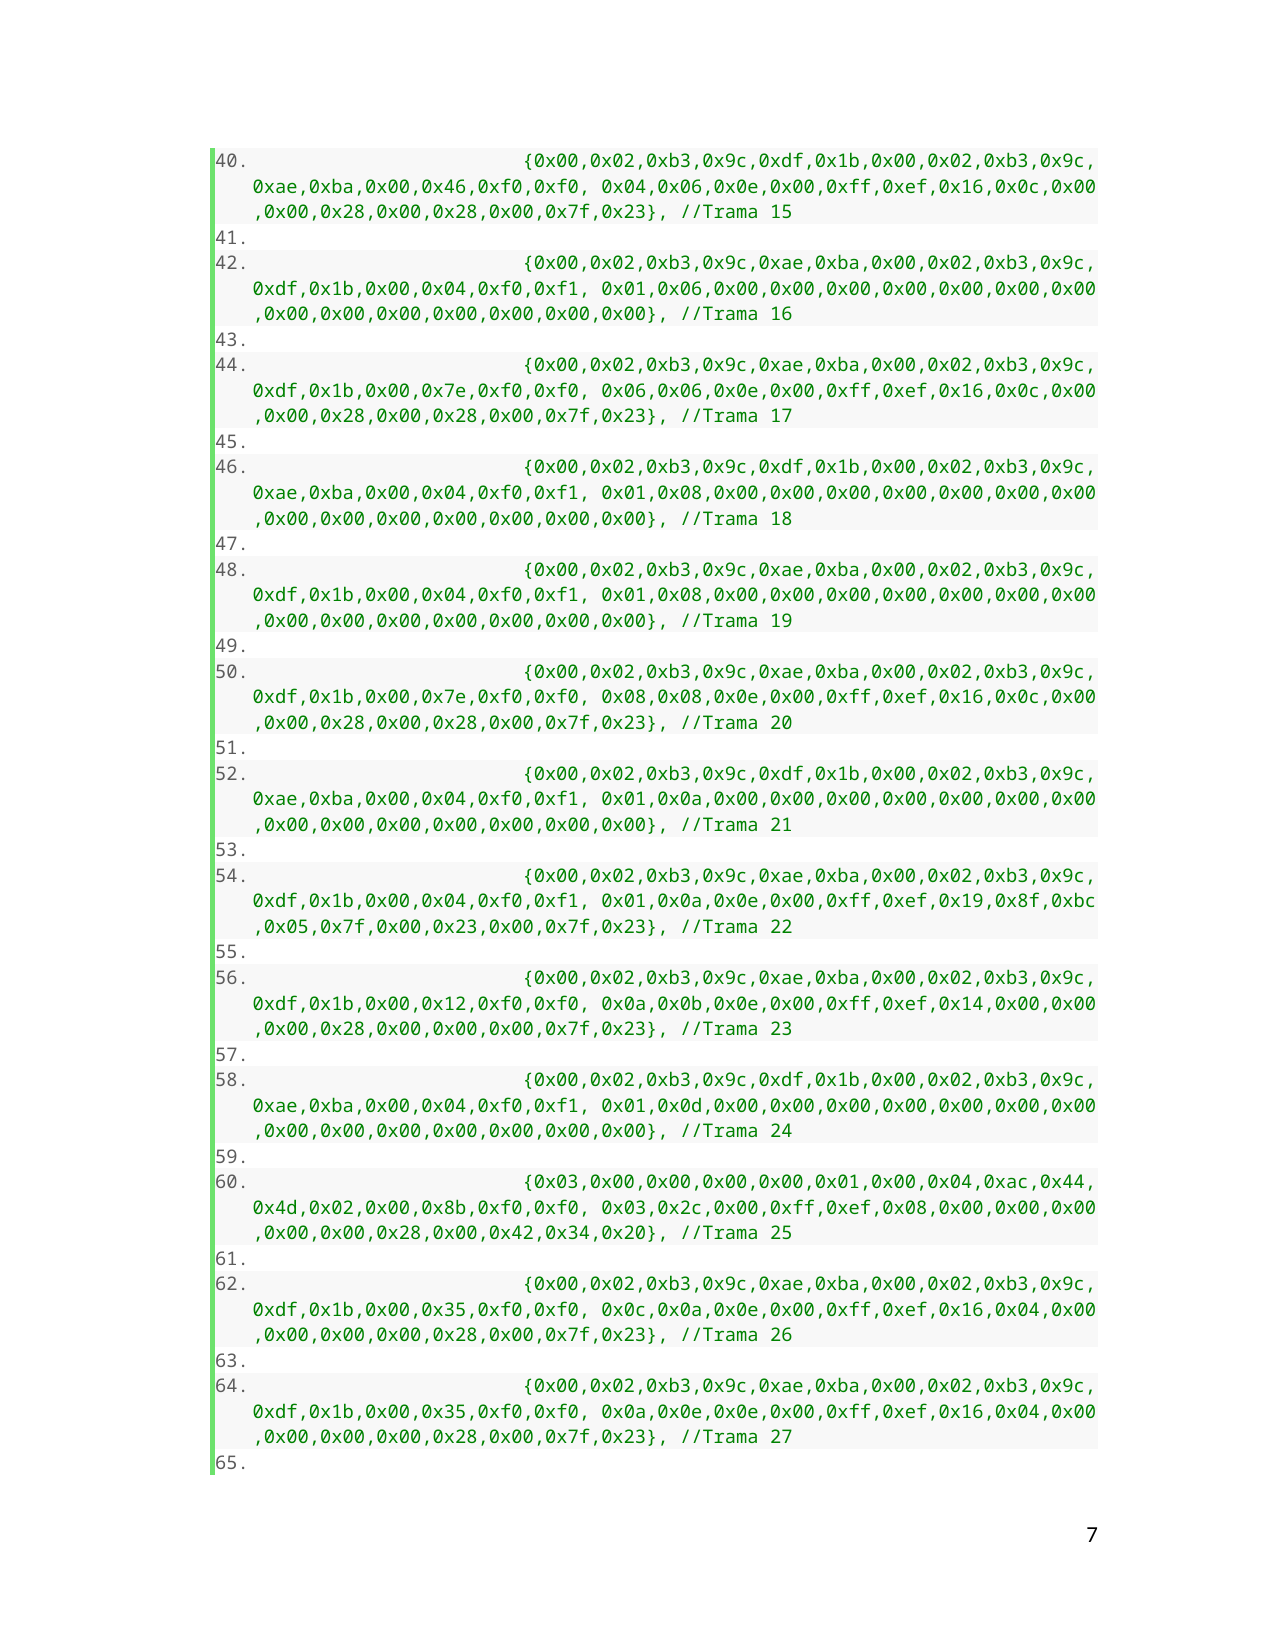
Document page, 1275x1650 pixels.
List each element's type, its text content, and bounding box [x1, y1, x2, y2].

list {0x00,0x02,0xb3,0x9c,0xae,0xba,0x00,0x02,0xb3,0x9c,0xdf,0x1b,0x00,0x12,0xf0,0xf0, 0x0a,0x0b,0x0e,0x00,0xff,0xef,0x14,0x00,0x00,0x00,0x28,0x00,0x00,0x00,0x7f,0x23}, //Trama 23 [215, 964, 1098, 1041]
list {0x00,0x02,0xb3,0x9c,0xae,0xba,0x00,0x02,0xb3,0x9c,0xdf,0x1b,0x00,0x04,0xf0,0xf1, 0x01,0x06,0x00,0x00,0x00,0x00,0x00,0x00,0x00,0x00,0x00,0x00,0x00,0x00,0x00,0x00}, //Trama 16 [215, 250, 1098, 326]
list {0x00,0x02,0xb3,0x9c,0xae,0xba,0x00,0x02,0xb3,0x9c,0xdf,0x1b,0x00,0x7e,0xf0,0xf0, 0x06,0x06,0x0e,0x00,0xff,0xef,0x16,0x0c,0x00,0x00,0x28,0x00,0x28,0x00,0x7f,0x23}, //Trama 17 [215, 352, 1098, 428]
list {0x00,0x02,0xb3,0x9c,0xae,0xba,0x00,0x02,0xb3,0x9c,0xdf,0x1b,0x00,0x35,0xf0,0xf0, 0x0a,0x0e,0x0e,0x00,0xff,0xef,0x16,0x04,0x00,0x00,0x00,0x00,0x28,0x00,0x7f,0x23}, //Trama 27 [215, 1373, 1098, 1449]
list {0x00,0x02,0xb3,0x9c,0xdf,0x1b,0x00,0x02,0xb3,0x9c,0xae,0xba,0x00,0x46,0xf0,0xf0, 0x04,0x06,0x0e,0x00,0xff,0xef,0x16,0x0c,0x00,0x00,0x28,0x00,0x28,0x00,0x7f,0x23}, //Trama 15 [215, 148, 1098, 224]
list {0x00,0x02,0xb3,0x9c,0xdf,0x1b,0x00,0x02,0xb3,0x9c,0xae,0xba,0x00,0x04,0xf0,0xf1, 0x01,0x0d,0x00,0x00,0x00,0x00,0x00,0x00,0x00,0x00,0x00,0x00,0x00,0x00,0x00,0x00}, //Trama 24 [215, 1066, 1098, 1143]
list {0x00,0x02,0xb3,0x9c,0xdf,0x1b,0x00,0x02,0xb3,0x9c,0xae,0xba,0x00,0x04,0xf0,0xf1, 0x01,0x0a,0x00,0x00,0x00,0x00,0x00,0x00,0x00,0x00,0x00,0x00,0x00,0x00,0x00,0x00}, //Trama 21 [215, 760, 1098, 837]
list {0x00,0x02,0xb3,0x9c,0xae,0xba,0x00,0x02,0xb3,0x9c,0xdf,0x1b,0x00,0x04,0xf0,0xf1, 0x01,0x0a,0x0e,0x00,0xff,0xef,0x19,0x8f,0xbc,0x05,0x7f,0x00,0x23,0x00,0x7f,0x23}, //Trama 22 [215, 862, 1098, 939]
list {0x00,0x02,0xb3,0x9c,0xae,0xba,0x00,0x02,0xb3,0x9c,0xdf,0x1b,0x00,0x35,0xf0,0xf0, 0x0c,0x0a,0x0e,0x00,0xff,0xef,0x16,0x04,0x00,0x00,0x00,0x00,0x28,0x00,0x7f,0x23}, //Trama 26 [215, 1271, 1098, 1347]
list {0x03,0x00,0x00,0x00,0x00,0x01,0x00,0x04,0xac,0x44,0x4d,0x02,0x00,0x8b,0xf0,0xf0, 0x03,0x2c,0x00,0xff,0xef,0x08,0x00,0x00,0x00,0x00,0x00,0x28,0x00,0x42,0x34,0x20}, //Trama 25 [215, 1168, 1098, 1245]
list {0x00,0x02,0xb3,0x9c,0xae,0xba,0x00,0x02,0xb3,0x9c,0xdf,0x1b,0x00,0x04,0xf0,0xf1, 0x01,0x08,0x00,0x00,0x00,0x00,0x00,0x00,0x00,0x00,0x00,0x00,0x00,0x00,0x00,0x00}, //Trama 19 [215, 556, 1098, 632]
list {0x00,0x02,0xb3,0x9c,0xdf,0x1b,0x00,0x02,0xb3,0x9c,0xae,0xba,0x00,0x04,0xf0,0xf1, 0x01,0x08,0x00,0x00,0x00,0x00,0x00,0x00,0x00,0x00,0x00,0x00,0x00,0x00,0x00,0x00}, //Trama 18 [215, 454, 1098, 530]
list {0x00,0x02,0xb3,0x9c,0xae,0xba,0x00,0x02,0xb3,0x9c,0xdf,0x1b,0x00,0x7e,0xf0,0xf0, 0x08,0x08,0x0e,0x00,0xff,0xef,0x16,0x0c,0x00,0x00,0x28,0x00,0x28,0x00,0x7f,0x23}, //Trama 20 [215, 658, 1098, 734]
